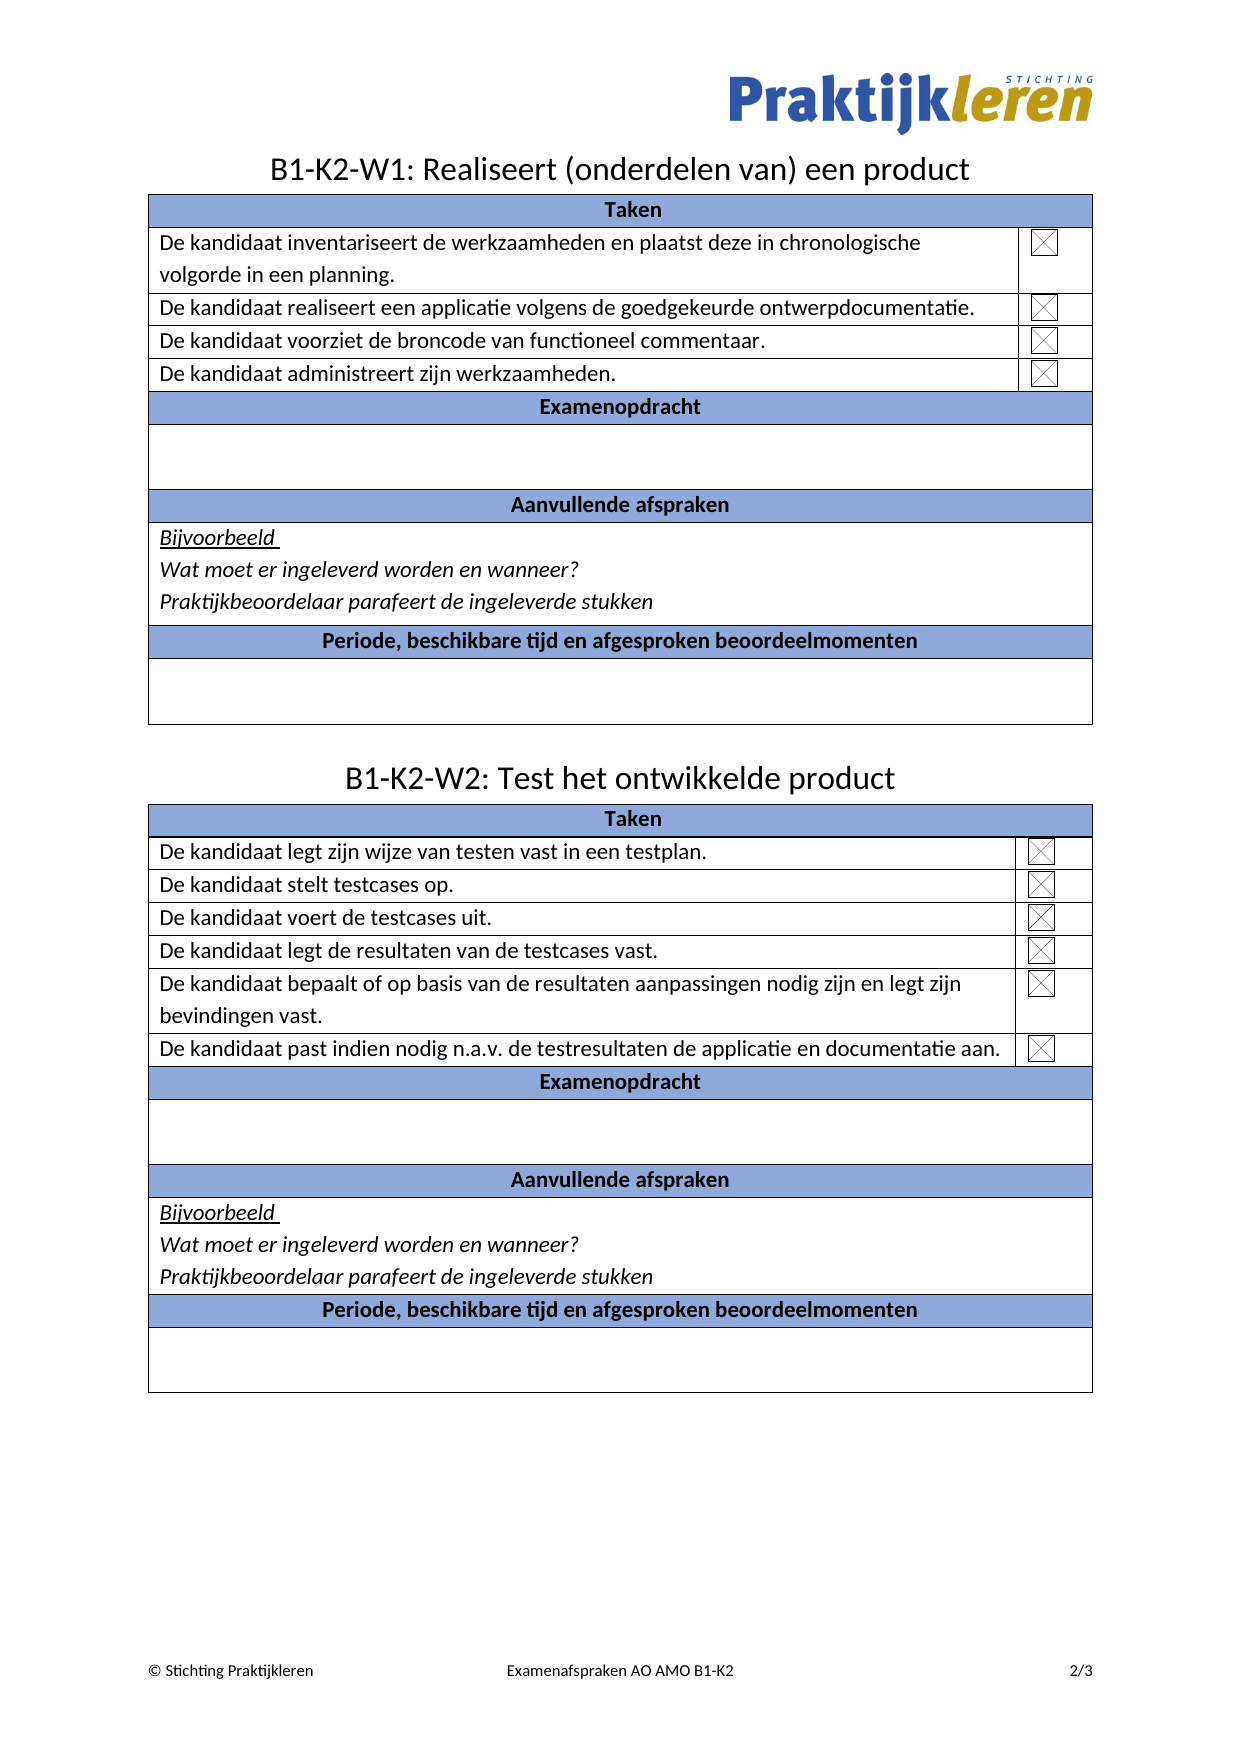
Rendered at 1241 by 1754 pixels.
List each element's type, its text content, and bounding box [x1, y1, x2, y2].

table_cell De kandidaat voert de testcases uit. [149, 903, 1015, 935]
table_cell [149, 659, 1092, 723]
picture [730, 73, 1093, 135]
table_cell De kandidaat legt zijn wijze van testen vast in een testplan. [149, 838, 1015, 869]
table_cell [1016, 838, 1092, 869]
table_cell [1019, 294, 1092, 325]
text B1-K2-W2: Test het ontwikkelde product [148, 757, 1093, 797]
table_cell De kandidaat inventariseert de werkzaamheden en plaatst deze in chronologische volgorde in een planning. [149, 228, 1018, 292]
table_cell [1016, 969, 1092, 1033]
table_cell [1019, 228, 1092, 292]
table_cell Bijvoorbeeld Wat moet er ingeleverd worden en wanneer? Praktijkbeoordelaar parafeert de ingeleverde stukken [149, 523, 1092, 625]
table_header Taken [149, 195, 1092, 227]
table_cell [1016, 870, 1092, 902]
table_cell De kandidaat legt de resultaten van de testcases vast. [149, 936, 1015, 968]
text B1-K2-W1: Realiseert (onderdelen van) een product [148, 148, 1093, 188]
table_cell Examenopdracht [149, 392, 1092, 424]
table_cell [149, 425, 1092, 489]
table_header Taken [149, 805, 1092, 836]
table_cell Aanvullende afspraken [149, 1165, 1092, 1197]
table_cell De kandidaat stelt testcases op. [149, 870, 1015, 902]
table_cell [1016, 903, 1092, 935]
table_cell Aanvullende afspraken [149, 490, 1092, 522]
table_cell De kandidaat past indien nodig n.a.v. de testresultaten de applicatie en documentatie aan. [149, 1034, 1015, 1066]
table_cell Examenopdracht [149, 1067, 1092, 1099]
table_cell [1016, 936, 1092, 968]
table_cell De kandidaat administreert zijn werkzaamheden. [149, 359, 1018, 391]
table_cell Periode, beschikbare tijd en afgesproken beoordeelmomenten [149, 626, 1092, 658]
table_cell De kandidaat realiseert een applicatie volgens de goedgekeurde ontwerpdocumentatie. [149, 294, 1018, 325]
table_cell Bijvoorbeeld Wat moet er ingeleverd worden en wanneer? Praktijkbeoordelaar parafeert de ingeleverde stukken [149, 1198, 1092, 1294]
table_cell [1016, 1034, 1092, 1066]
table_cell De kandidaat bepaalt of op basis van de resultaten aanpassingen nodig zijn en legt zijn bevindingen vast. [149, 969, 1015, 1033]
table_cell [1019, 326, 1092, 358]
table_cell [149, 1100, 1092, 1164]
table_cell [1019, 359, 1092, 391]
table_cell [149, 1328, 1092, 1392]
table_cell Periode, beschikbare tijd en afgesproken beoordeelmomenten [149, 1295, 1092, 1327]
table_cell De kandidaat voorziet de broncode van functioneel commentaar. [149, 326, 1018, 358]
